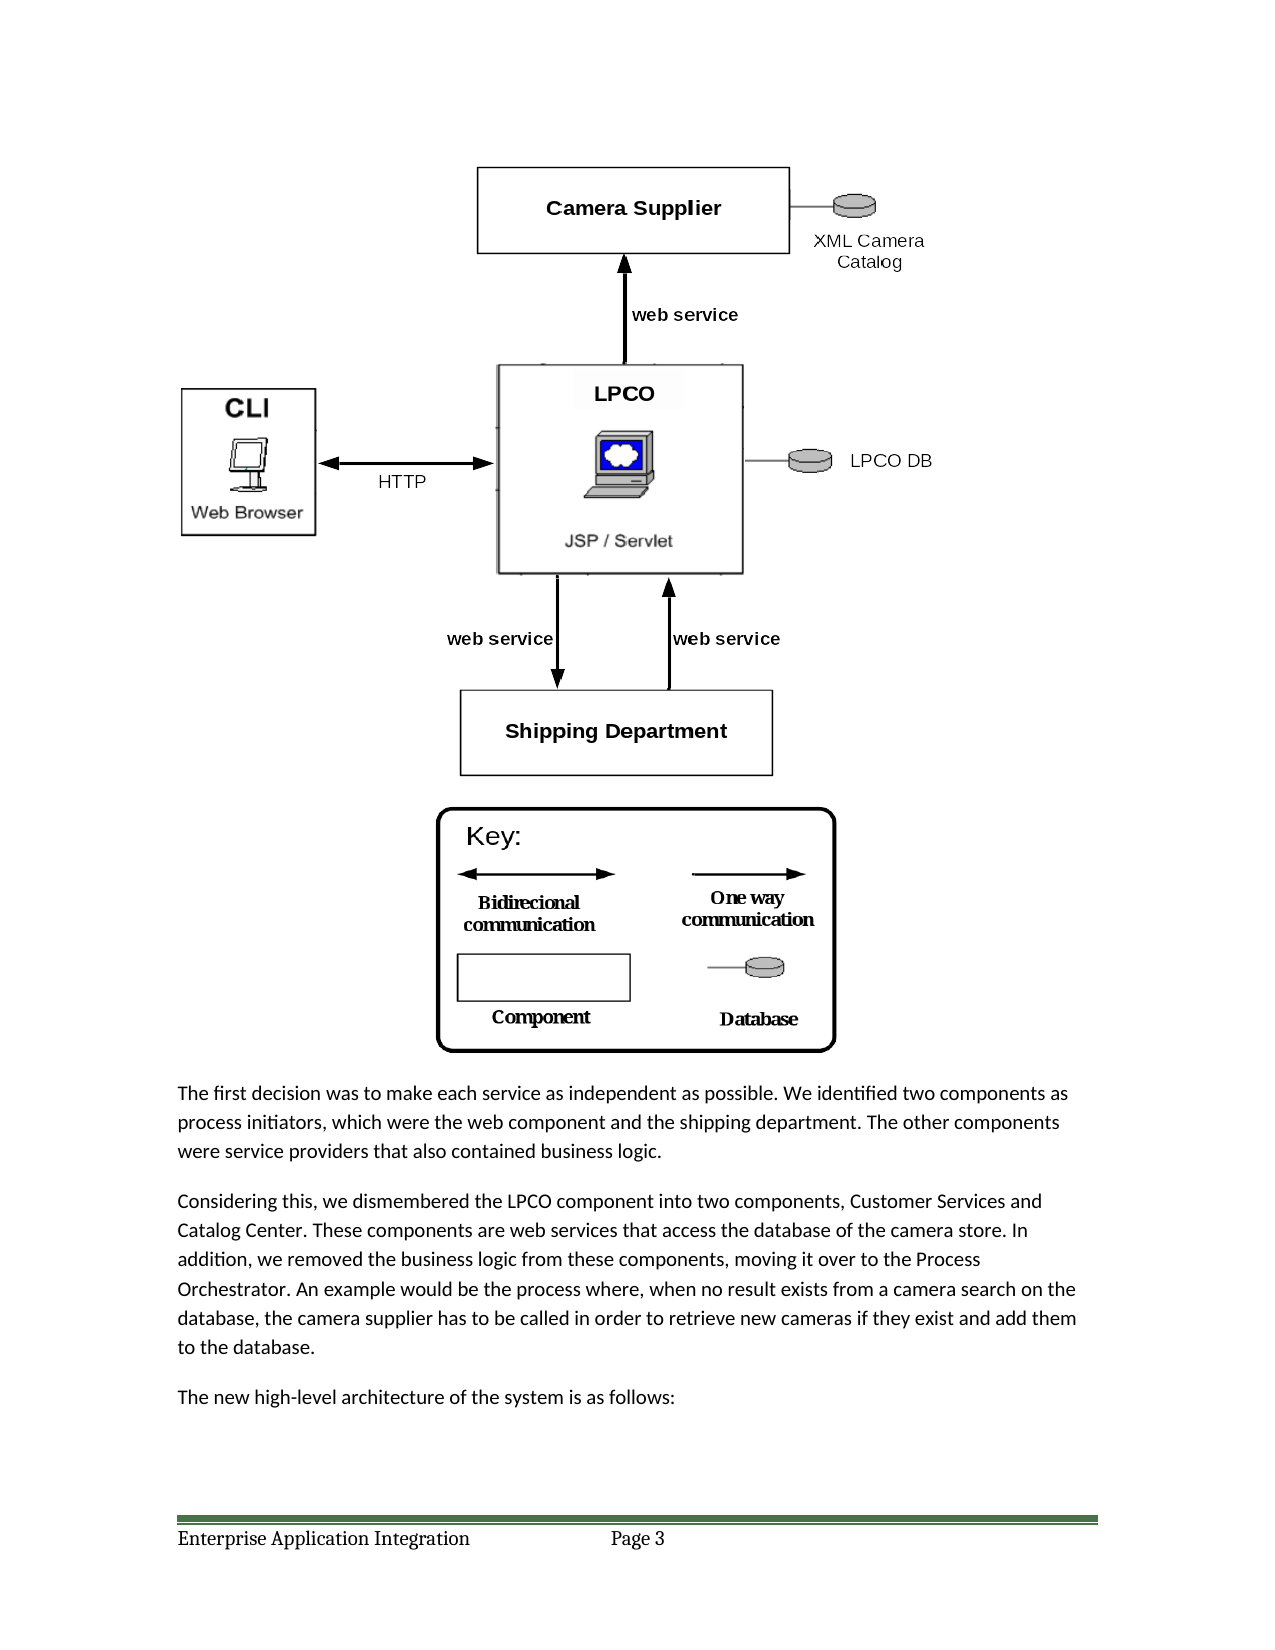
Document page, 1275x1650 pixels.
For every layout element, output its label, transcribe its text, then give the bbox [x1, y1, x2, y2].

text The new high-level architecture of the system is as follows: [177, 1384, 1098, 1409]
text The first decision was to make each service as independent as possible. We identified two components as process initiators, which were the web component and the shipping department. The other components were service providers that also contained business logic. [177, 1080, 1098, 1164]
